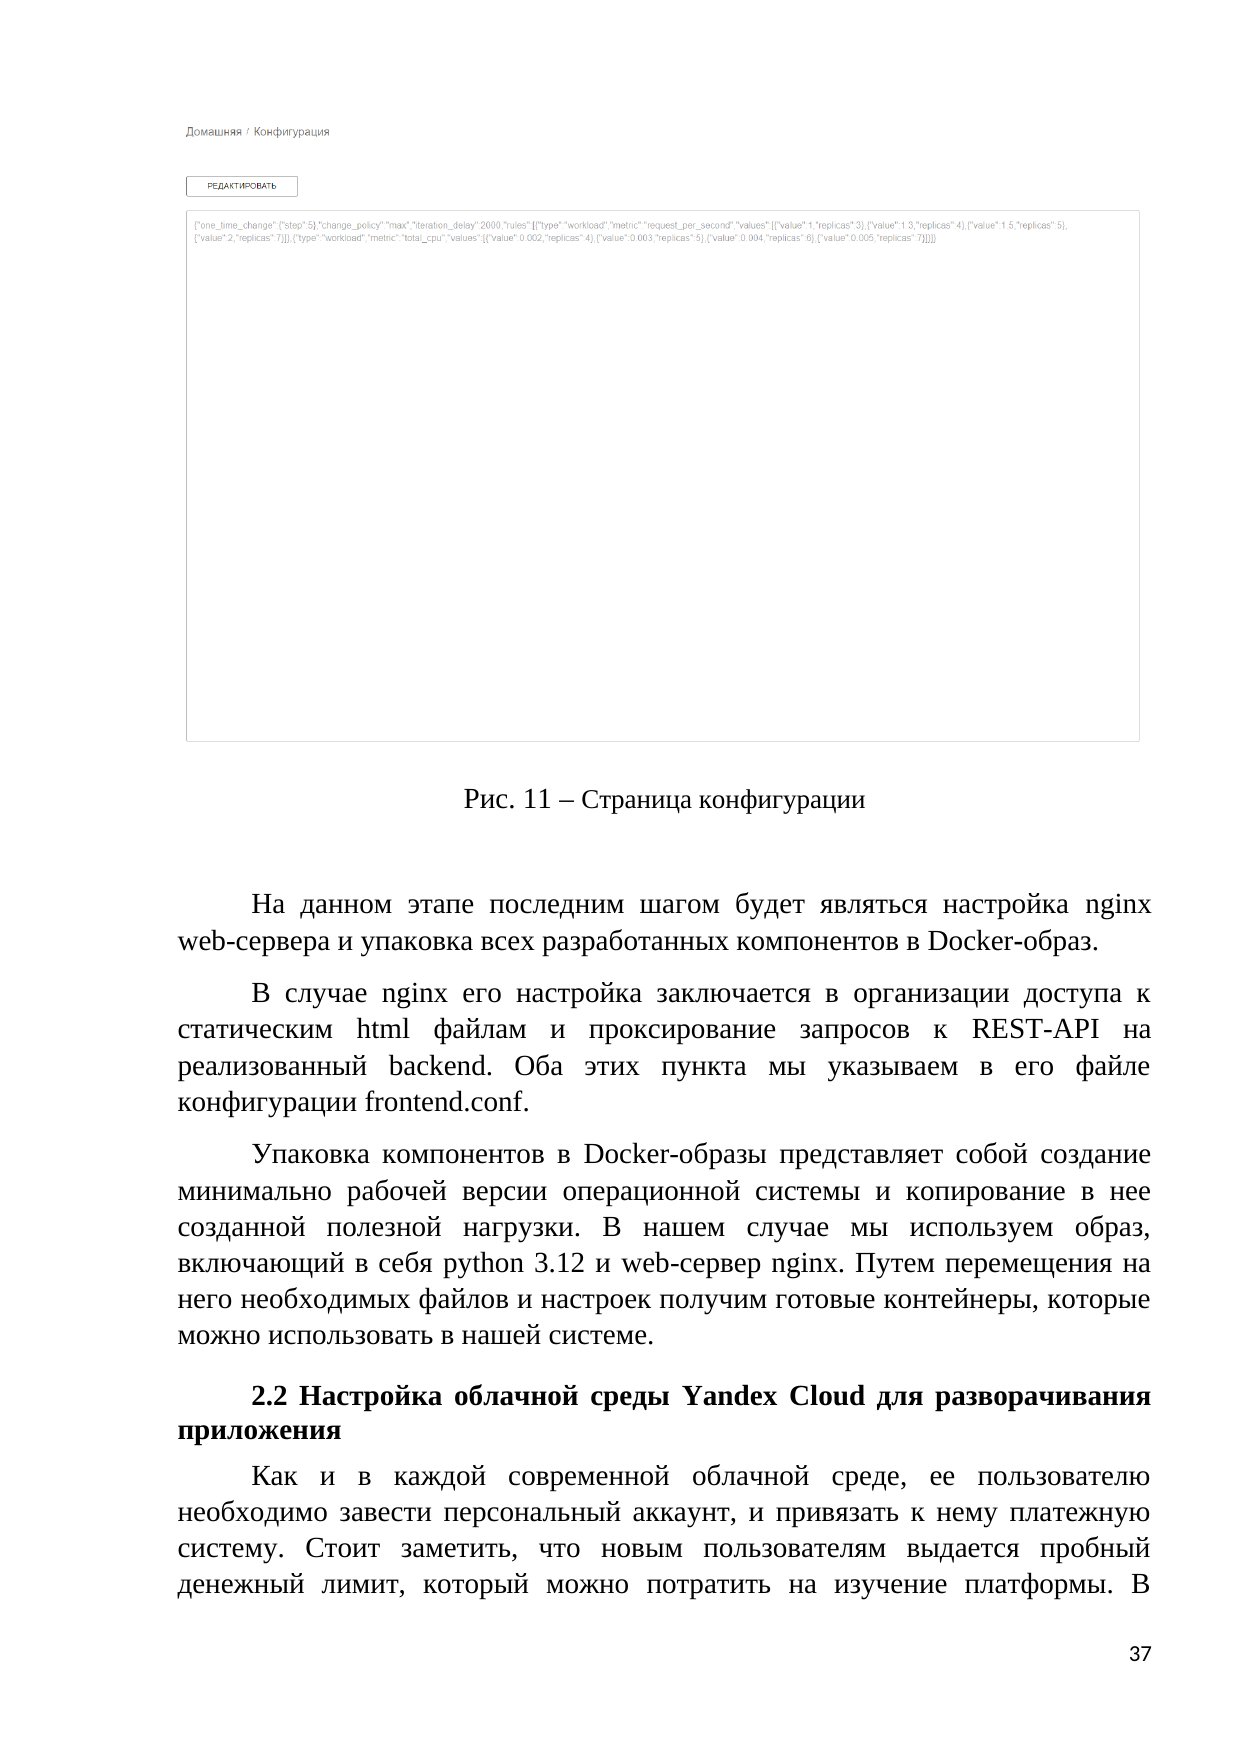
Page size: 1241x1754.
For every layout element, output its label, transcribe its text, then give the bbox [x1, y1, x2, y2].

text Упаковка компонентов в Docker-образы представляет собой создание минимально рабочей версии операционной системы и копирование в нее созданной полезной нагрузки. В нашем случае мы используем образ, включающий в себя python 3.12 и web-сервер nginx. Путем перемещения на него необходимых файлов и настроек получим готовые контейнеры, которые можно использовать в нашей системе. [177, 1137, 1152, 1351]
text Рис. 11 – Страница конфигурации [177, 781, 1152, 814]
text В случае nginx его настройка заключается в организации доступа к статическим html файлам и проксирование запросов к REST-API на реализованный backend. Оба этих пункта мы указываем в его файле конфигурации frontend.conf. [177, 975, 1152, 1117]
subtitle 2.2 Настройка облачной среды Yandex Cloud для разворачивания приложения [177, 1378, 1152, 1446]
picture [177, 118, 1152, 762]
text На данном этапе последним шагом будет являться настройка nginx web-сервера и упаковка всех разработанных компонентов в Docker-образ. [177, 886, 1152, 956]
